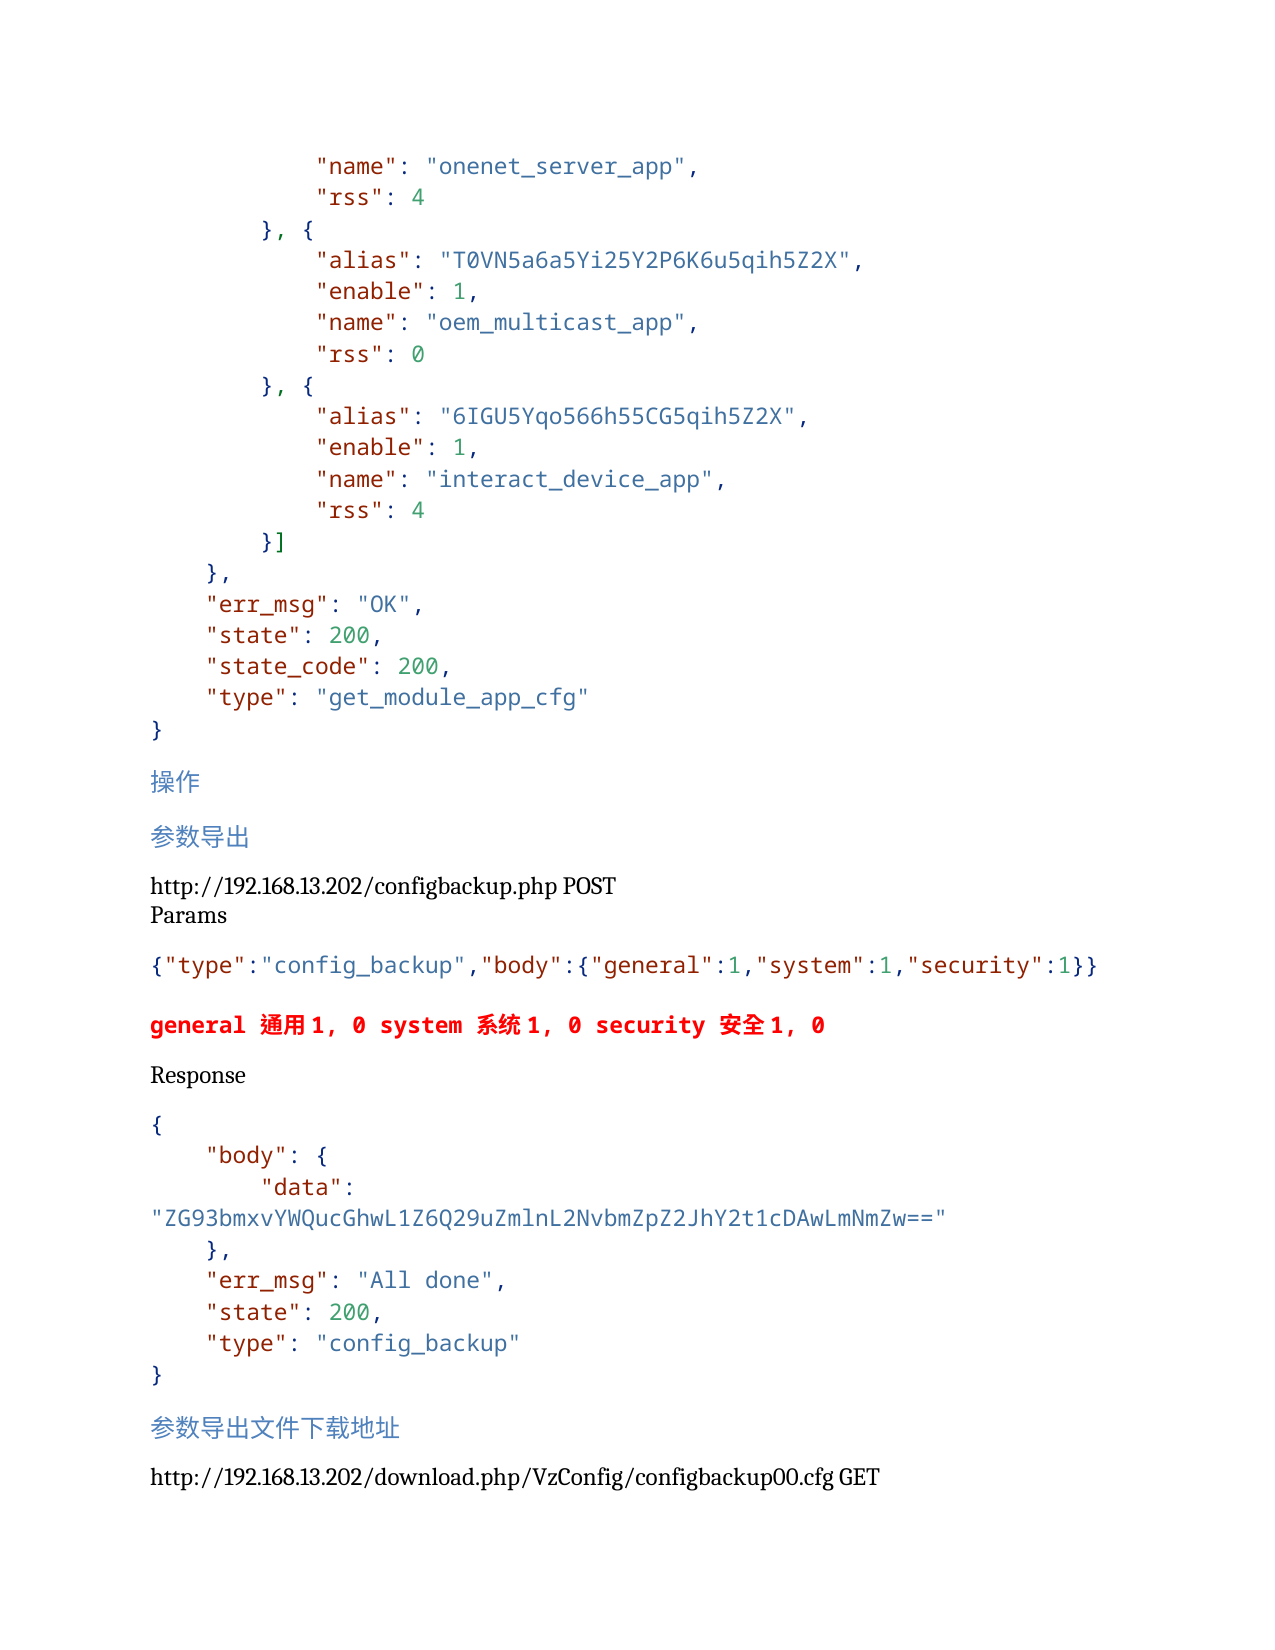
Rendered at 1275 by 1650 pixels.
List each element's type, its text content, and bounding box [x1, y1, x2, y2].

text Response [150, 1061, 1125, 1089]
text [150, 150, 1125, 744]
text http://192.168.13.202/download.php/VzConfig/configbackup00.cfg GET [150, 1463, 1125, 1492]
subtitle 参数导出 [150, 819, 1125, 853]
subtitle 操作 [150, 764, 1125, 799]
text {"type":"config_backup","body":{"general":1,"system":1,"security":1}} general 通用 1, 0 system 系统 1, 0 security 安全 1, 0 [150, 948, 1125, 1040]
text http://192.168.13.202/configbackup.php POST Params [150, 872, 1125, 930]
subtitle 参数导出文件下载地址 [150, 1410, 1125, 1444]
text { "body": { "data": "ZG93bmxvYWQucGhwL1Z6Q29uZmlnL2NvbmZpZ2JhY2t1cDAwLmNmZw==" }, "err_msg": "All done", "state": 200, "type": "config_backup" } [150, 1108, 1125, 1389]
